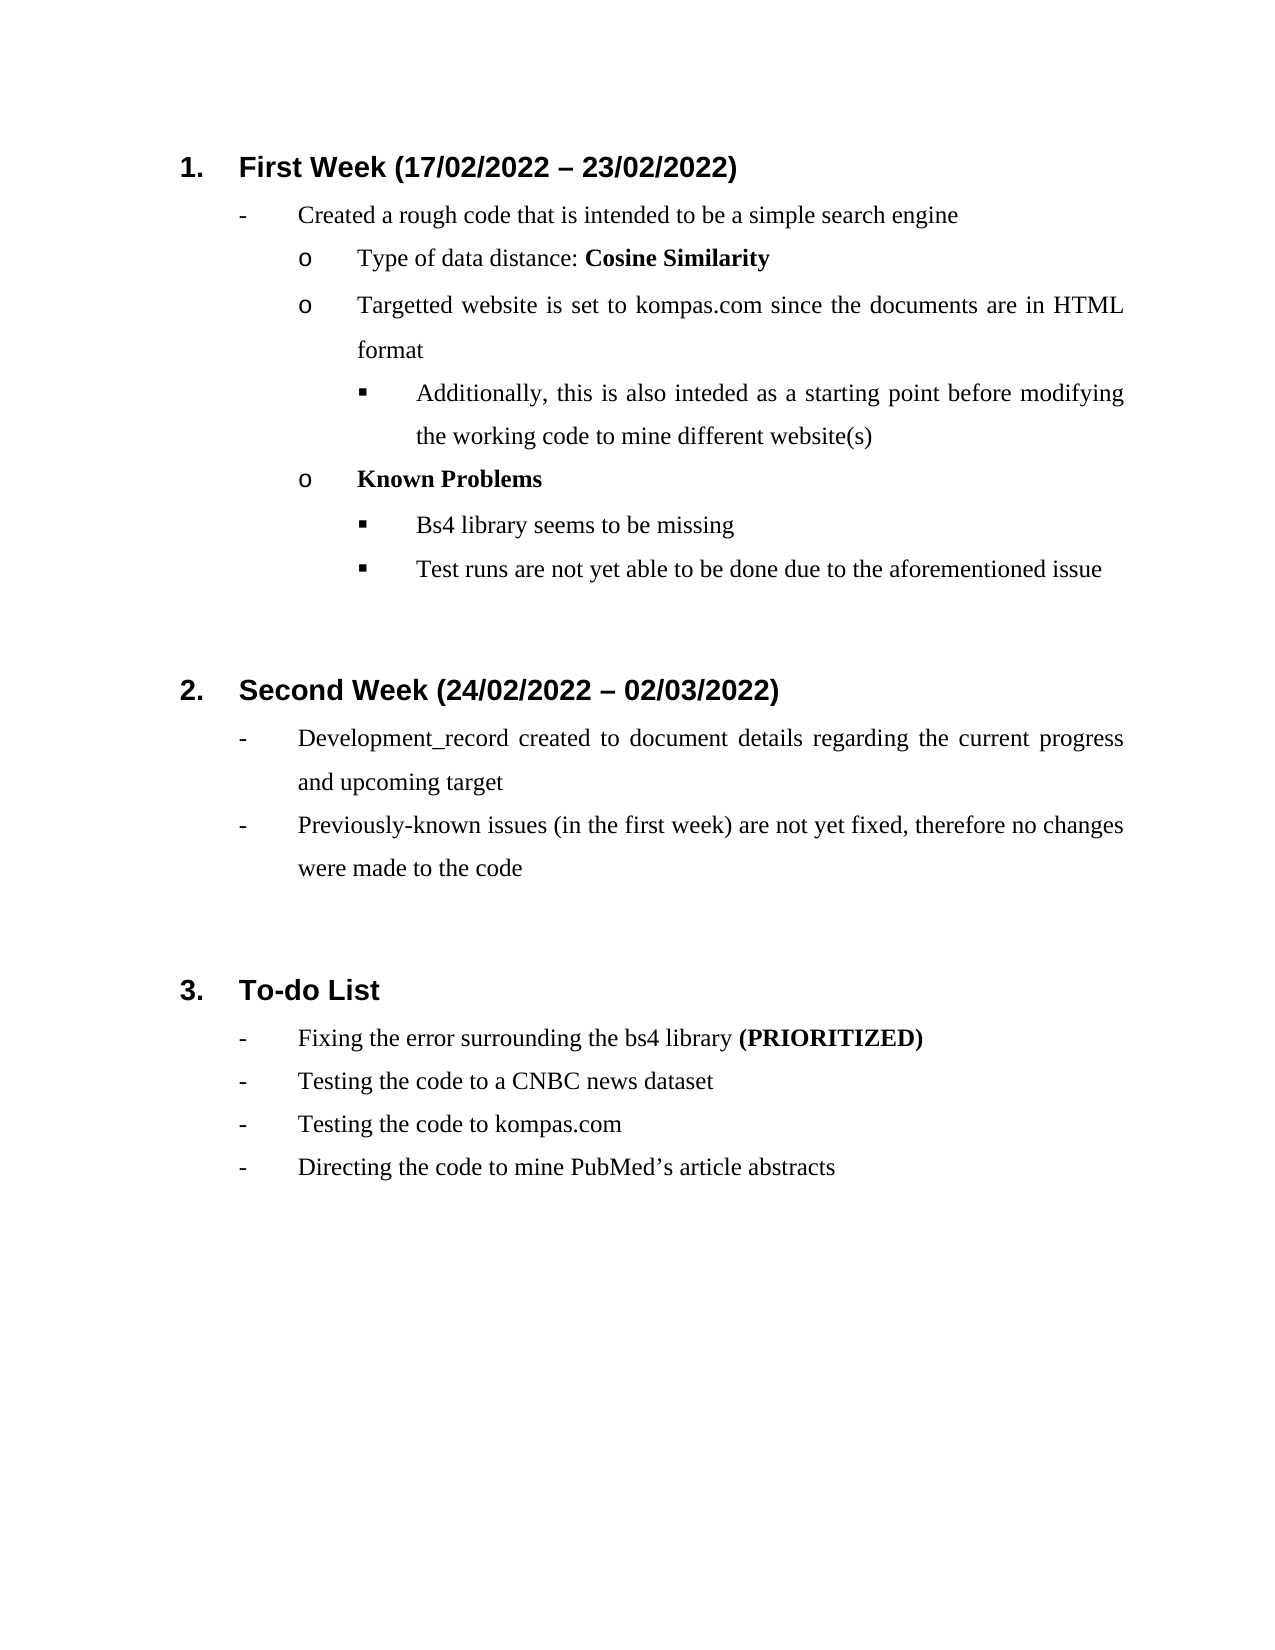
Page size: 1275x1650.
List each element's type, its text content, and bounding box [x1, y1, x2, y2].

list Type of data distance: Cosine Similarity [298, 243, 1125, 274]
list Targetted website is set to kompas.com since the documents are in HTML format [298, 290, 1125, 364]
list Development_record created to document details regarding the current progress and upcoming target [239, 723, 1125, 795]
list Created a rough code that is intended to be a simple search engine [239, 200, 1125, 229]
list Fixing the error surrounding the bs4 library (PRIORITIZED) [239, 1023, 1125, 1052]
list Directing the code to mine PubMed’s article abstracts [239, 1152, 1125, 1181]
list Second Week (24/02/2022 – 02/03/2022) [179, 673, 1125, 707]
list Testing the code to a CNBC news dataset [239, 1066, 1125, 1095]
list Testing the code to kompas.com [239, 1109, 1125, 1138]
list Additionally, this is also inteded as a starting point before modifying the working code to mine different website(s) [357, 378, 1125, 450]
list First Week (17/02/2022 – 23/02/2022) [179, 150, 1125, 183]
list Previously-known issues (in the first week) are not yet fixed, therefore no changes were made to the code [239, 810, 1125, 882]
list Known Problems [298, 464, 1125, 495]
list Test runs are not yet able to be done due to the aforementioned issue [357, 554, 1125, 582]
list To-do List [179, 972, 1125, 1006]
list Bs4 library seems to be missing [357, 511, 1125, 539]
